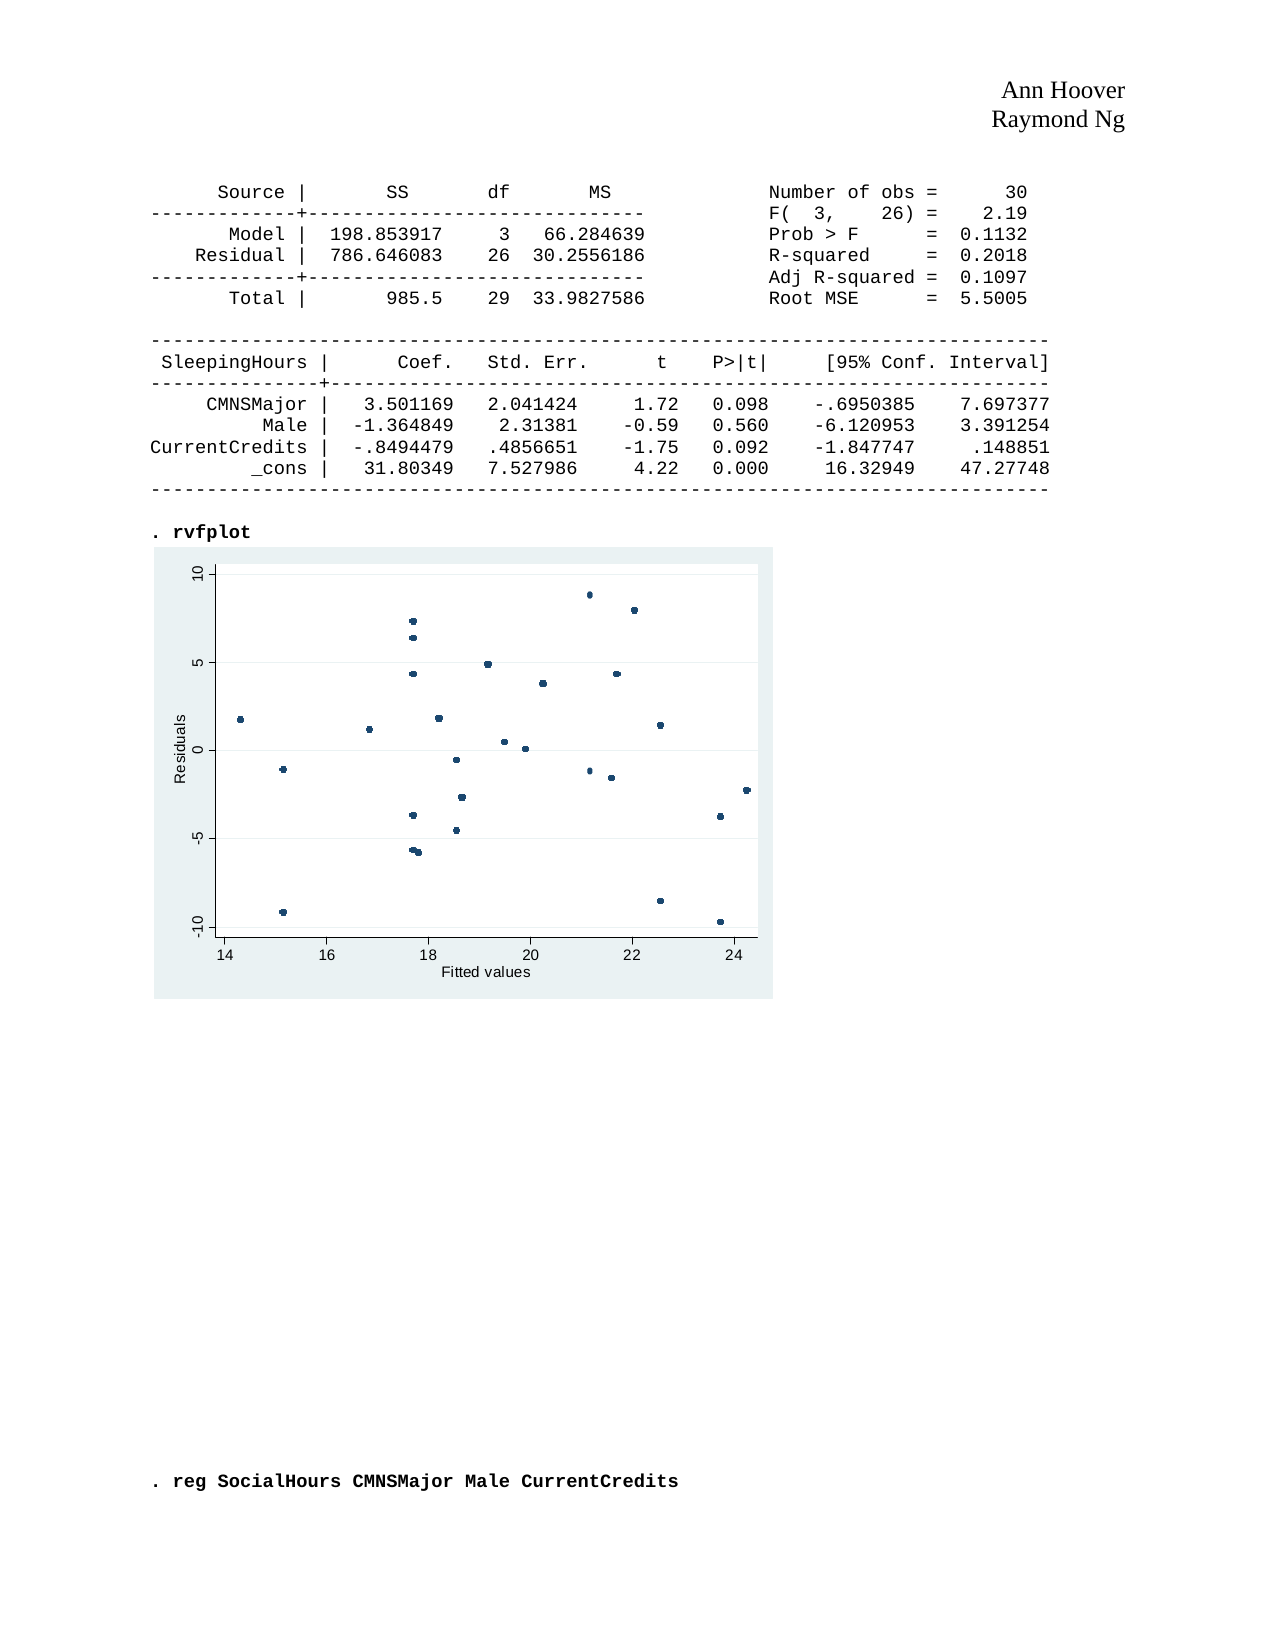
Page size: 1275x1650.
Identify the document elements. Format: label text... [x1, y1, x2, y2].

text -------------------------------------------------------------------------------- [150, 331, 1125, 352]
text Model | 198.853917 3 66.284639 Prob > F = 0.1132 [150, 225, 1125, 246]
text -------------------------------------------------------------------------------- [150, 480, 1125, 501]
text Male | -1.364849 2.31381 -0.59 0.560 -6.120953 3.391254 [150, 416, 1125, 437]
text CMNSMajor | 3.501169 2.041424 1.72 0.098 -.6950385 7.697377 [150, 395, 1125, 416]
text _cons | 31.80349 7.527986 4.22 0.000 16.32949 47.27748 [150, 459, 1125, 480]
text ---------------+---------------------------------------------------------------- [150, 374, 1125, 395]
text -------------+------------------------------ Adj R-squared = 0.1097 [150, 267, 1125, 289]
text . rvfplot [150, 522, 1125, 544]
text SleepingHours | Coef. Std. Err. t P>|t| [95% Conf. Interval] [150, 352, 1125, 374]
text Residual | 786.646083 26 30.2556186 R-squared = 0.2018 [150, 246, 1125, 267]
text . reg SocialHours CMNSMajor Male CurrentCredits [150, 1472, 1125, 1493]
text Total | 985.5 29 33.9827586 Root MSE = 5.5005 [150, 289, 1125, 310]
text -------------+------------------------------ F( 3, 26) = 2.19 [150, 204, 1125, 225]
text CurrentCredits | -.8494479 .4856651 -1.75 0.092 -1.847747 .148851 [150, 437, 1125, 459]
text Source | SS df MS Number of obs = 30 [150, 182, 1125, 204]
